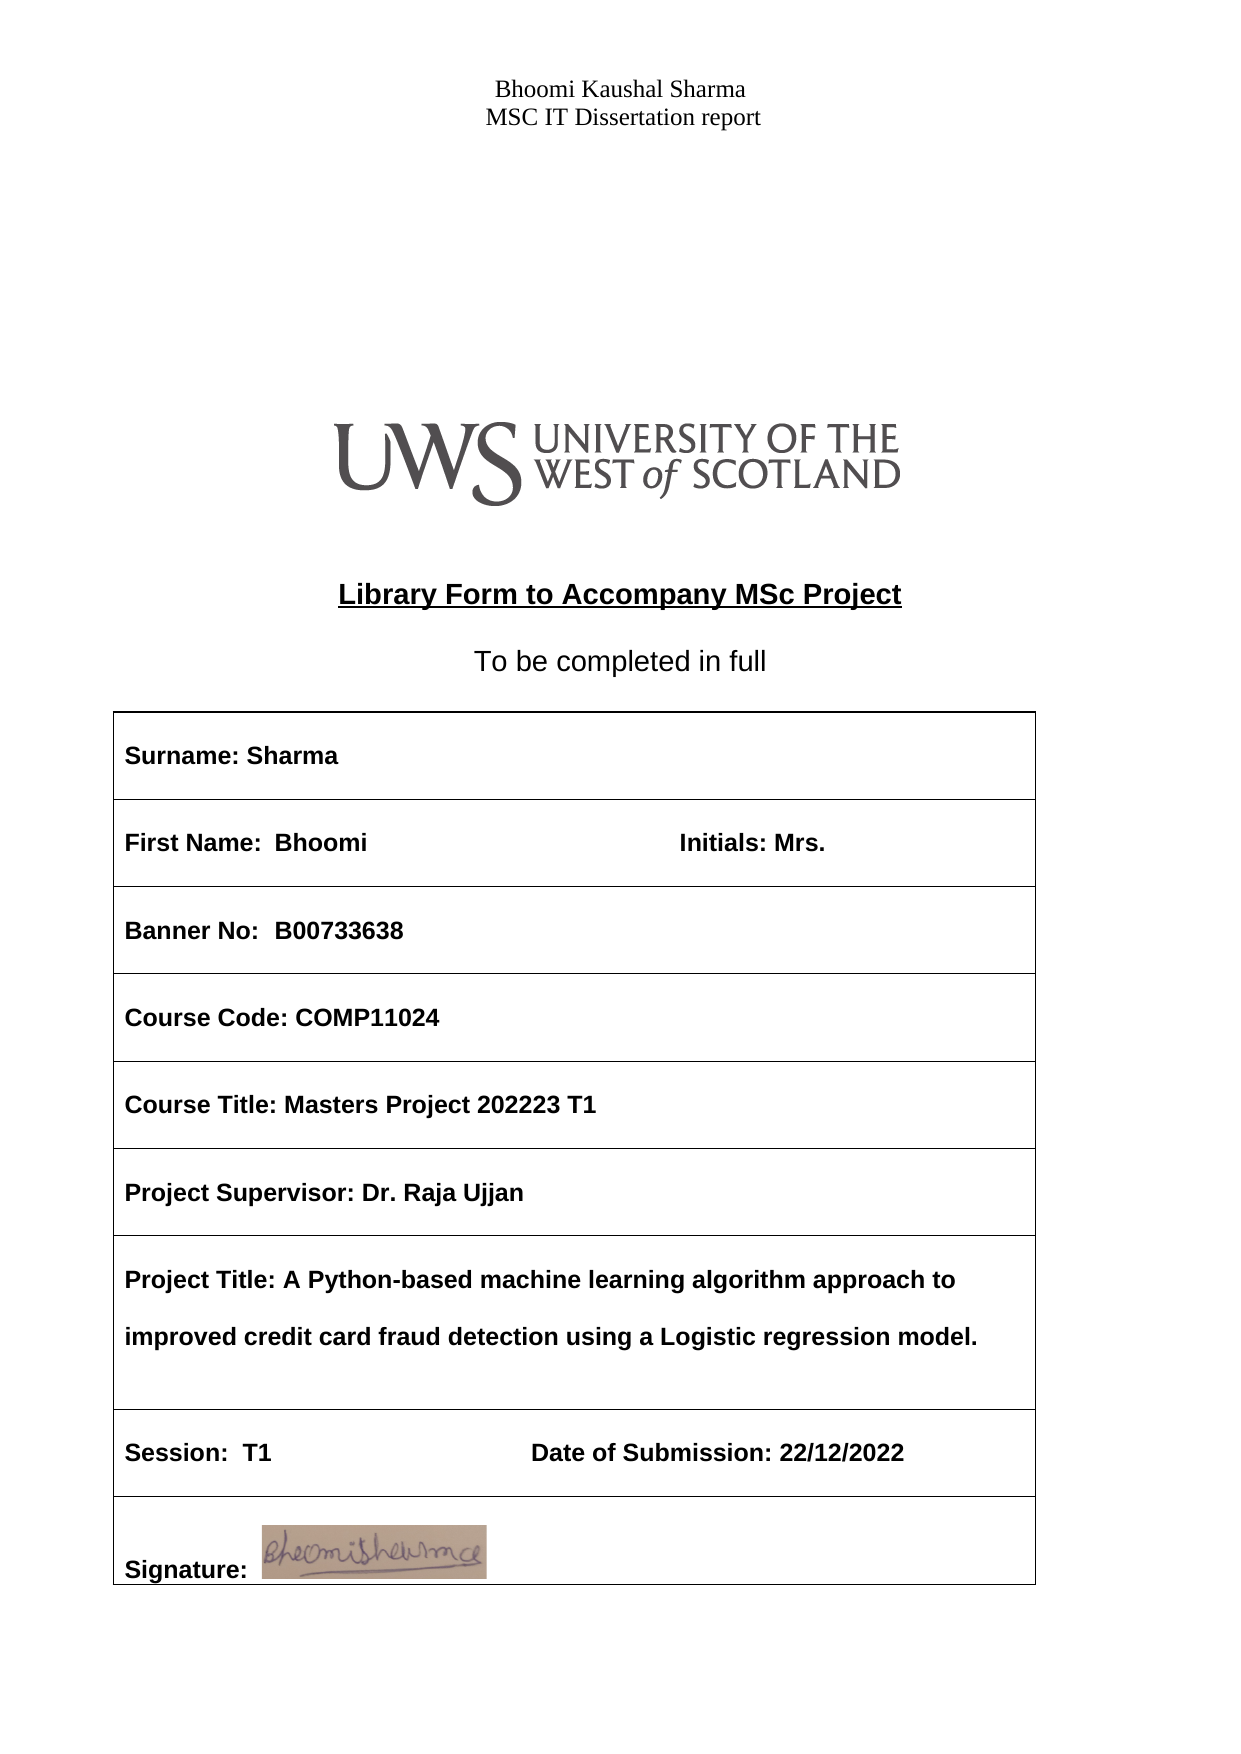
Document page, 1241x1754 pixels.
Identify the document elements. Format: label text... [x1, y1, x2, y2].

picture [261, 1525, 487, 1579]
table_cell First Name: Bhoomi Initials: Mrs. [114, 800, 1035, 886]
table_cell Banner No: B00733638 [114, 887, 1035, 973]
table_cell Signature: [114, 1497, 1035, 1584]
table_cell Project Title: A Python-based machine learning algorithm approach to improved credit card fraud detection using a Logistic regression model. [114, 1236, 1035, 1409]
table_cell Session: T1 Date of Submission: 22/12/2022 [114, 1410, 1035, 1496]
table_cell Course Code: COMP11024 [114, 974, 1035, 1061]
table_cell Course Title: Masters Project 202223 T1 [114, 1062, 1035, 1148]
title Library Form to Accompany MSc Project [112, 577, 1128, 611]
picture [333, 421, 907, 511]
table_header Surname: Sharma [114, 713, 1035, 799]
subtitle To be completed in full [112, 644, 1128, 678]
table_cell Project Supervisor: Dr. Raja Ujjan [114, 1149, 1035, 1235]
